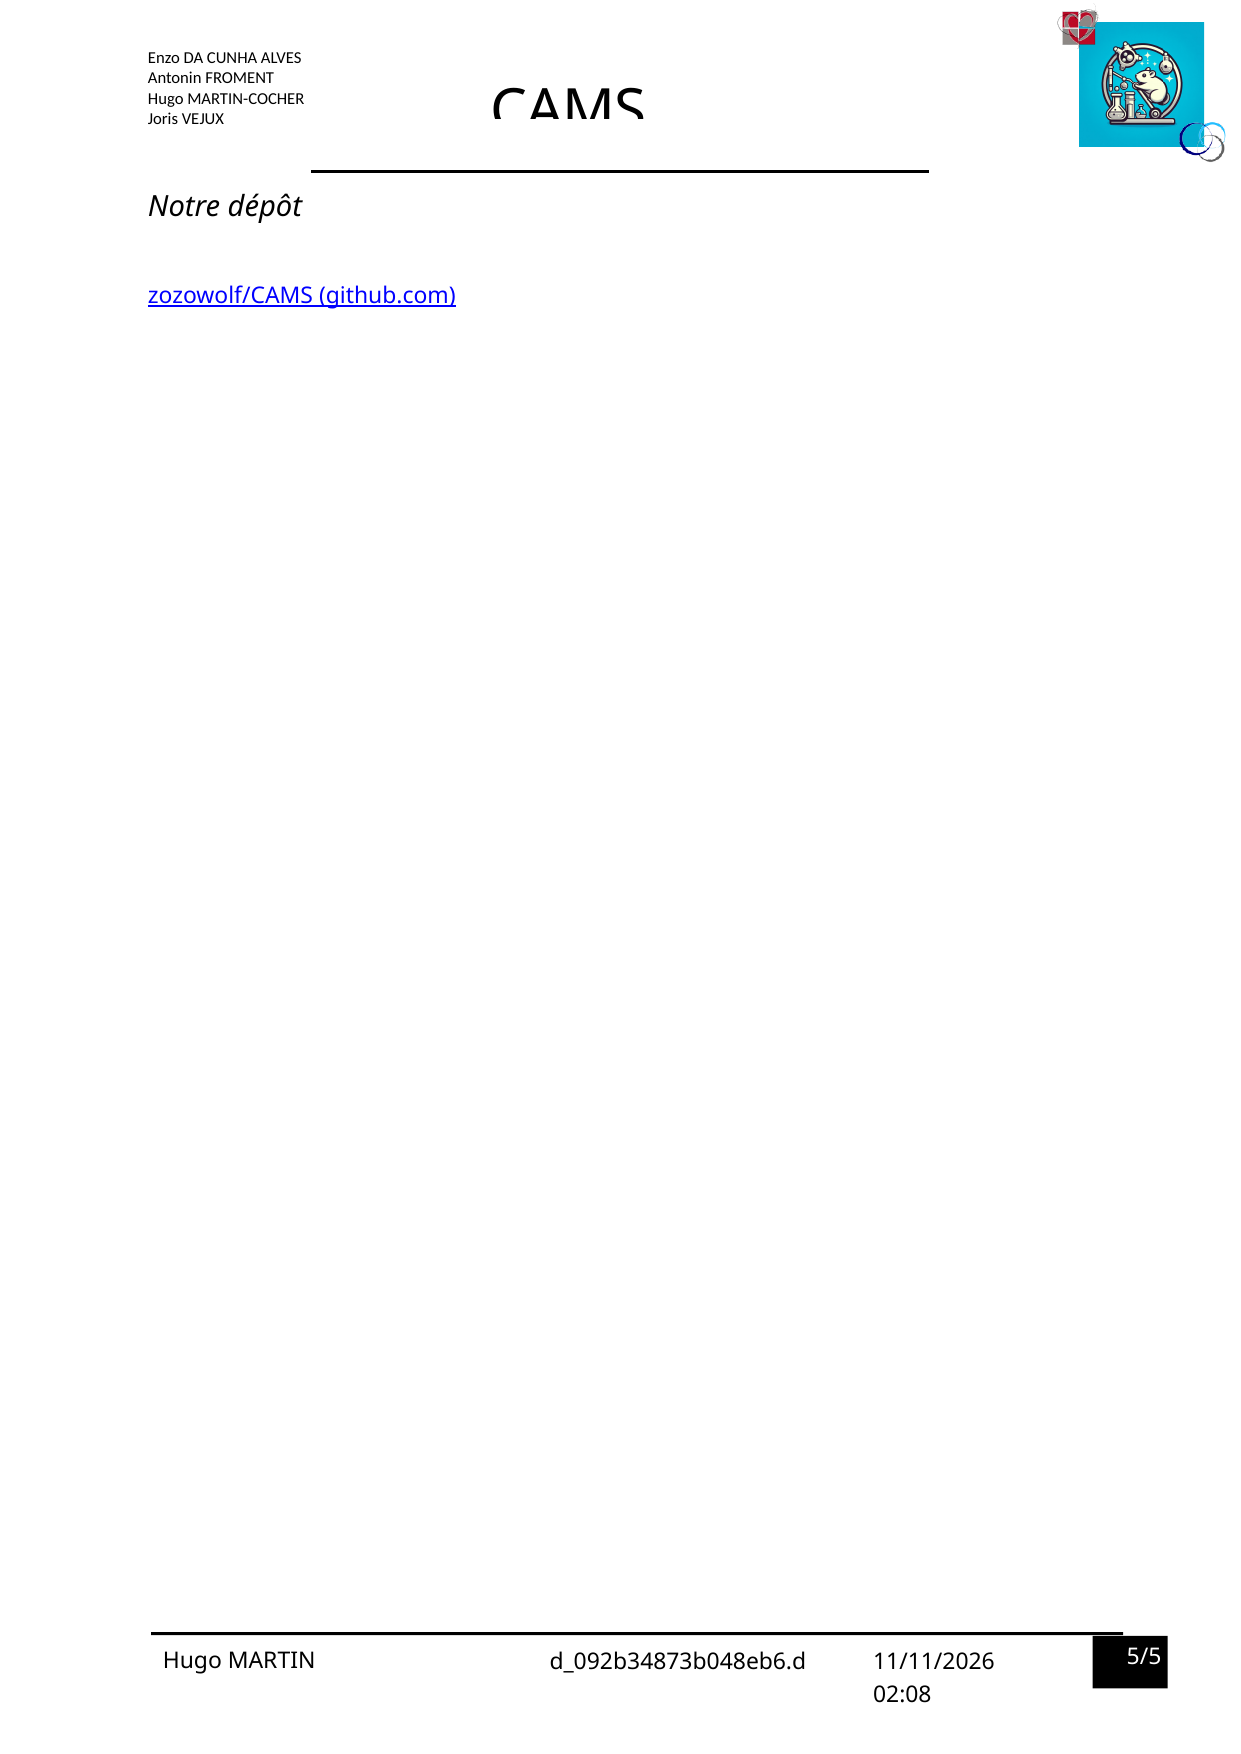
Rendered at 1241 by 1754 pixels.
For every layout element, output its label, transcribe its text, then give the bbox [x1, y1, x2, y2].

picture [1055, 3, 1228, 163]
text zozowolf/CAMS (github.com) [148, 278, 1093, 310]
subtitle Notre dépôt [148, 185, 1093, 225]
